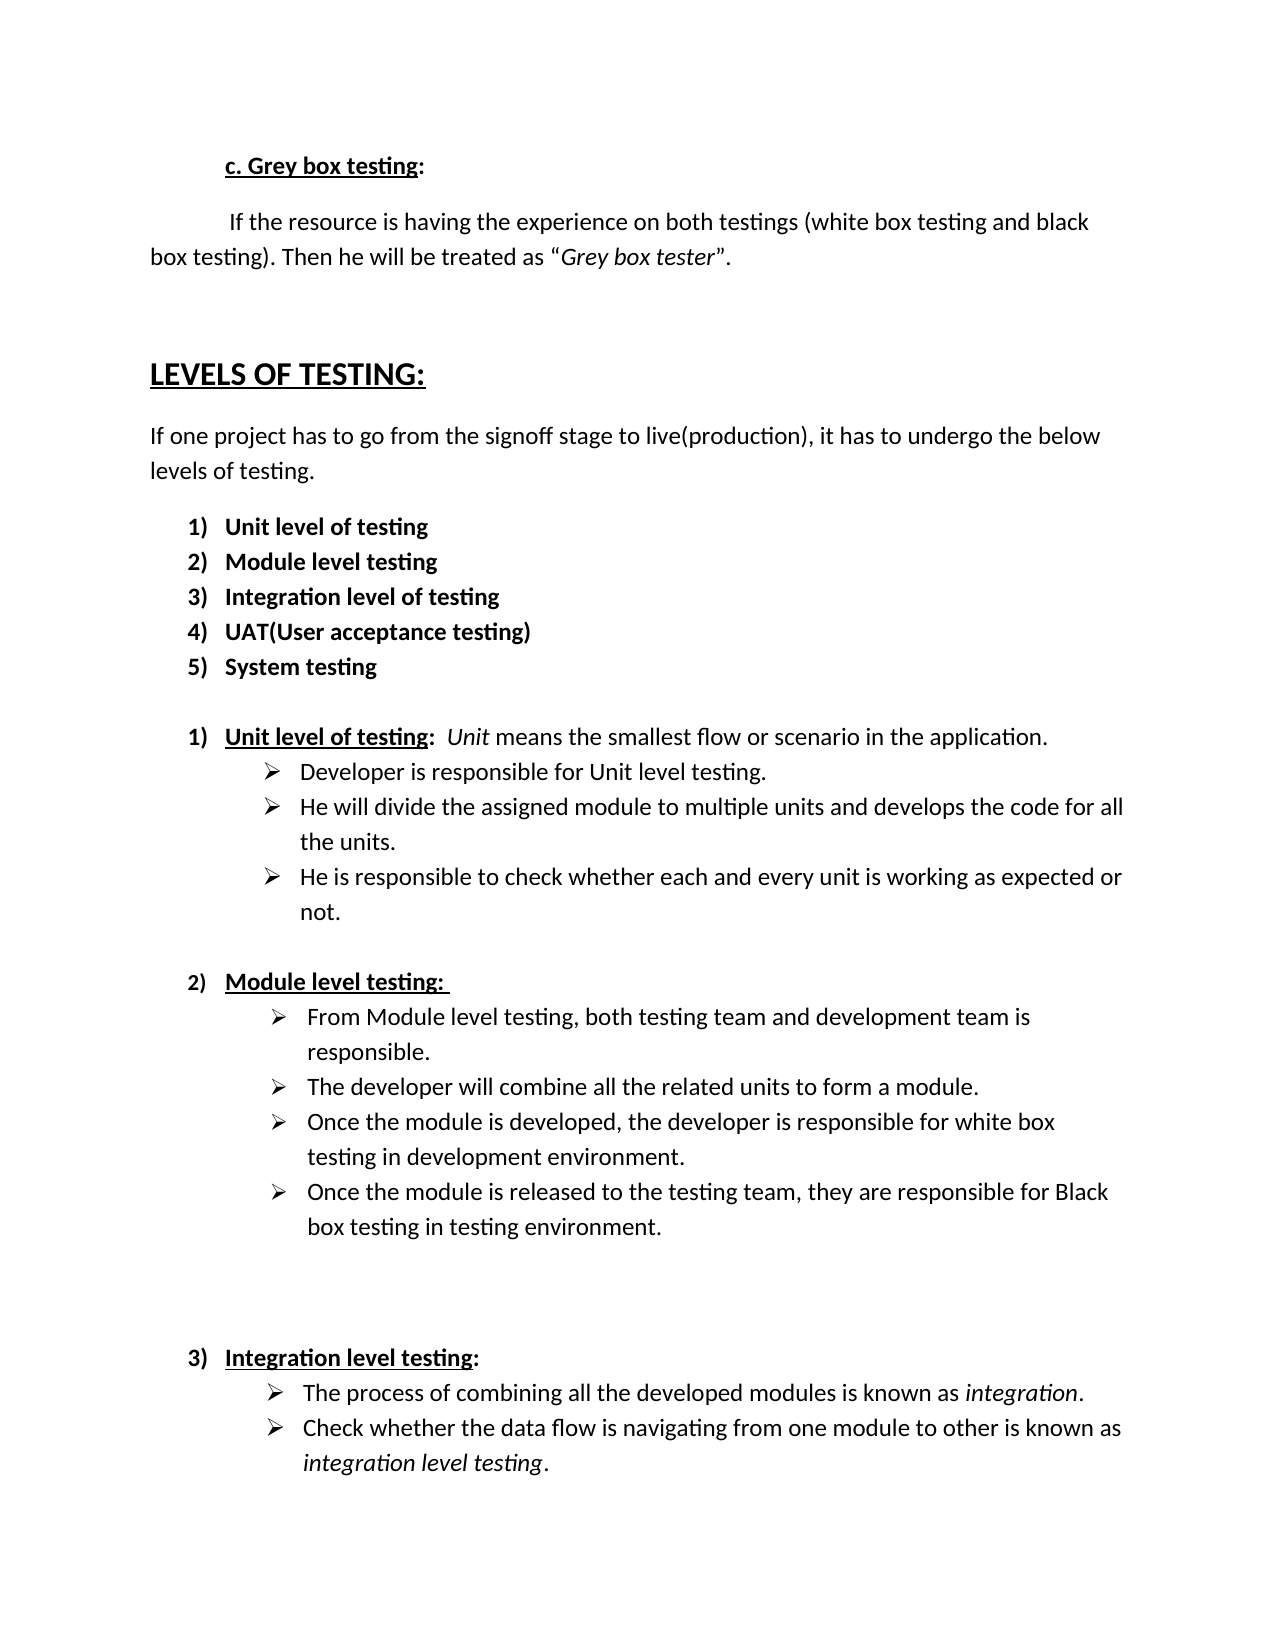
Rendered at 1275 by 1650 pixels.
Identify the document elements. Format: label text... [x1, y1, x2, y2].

list The process of combining all the developed modules is known as integration. [265, 1377, 1125, 1408]
list Module level testing [187, 546, 1125, 576]
text c. Grey box testing: [225, 150, 1125, 181]
list From Module level testing, both testing team and development team is responsible. [269, 1001, 1125, 1066]
list System testing [187, 651, 1125, 681]
list The developer will combine all the related units to form a module. [269, 1071, 1125, 1101]
list He will divide the assigned module to multiple units and develops the code for all the units. [262, 791, 1125, 856]
list Developer is responsible for Unit level testing. [262, 756, 1125, 786]
list Integration level testing: [187, 1342, 1125, 1373]
list Check whether the data flow is navigating from one module to other is known as integration level testing. [265, 1412, 1125, 1478]
list He is responsible to check whether each and every unit is working as expected or not. [262, 861, 1125, 926]
list Unit level of testing [187, 511, 1125, 541]
text LEVELS OF TESTING: [150, 352, 1125, 393]
list Once the module is developed, the developer is responsible for white box testing in development environment. [269, 1106, 1125, 1171]
text If the resource is having the experience on both testings (white box testing and black box testing). Then he will be treated as “Grey box tester”. [150, 206, 1125, 271]
list Integration level of testing [187, 581, 1125, 611]
text If one project has to go from the signoff stage to live(production), it has to undergo the below levels of testing. [150, 420, 1125, 486]
list UAT(User acceptance testing) [187, 616, 1125, 646]
list Module level testing: [187, 966, 1125, 996]
list Unit level of testing: Unit means the smallest flow or scenario in the application. [187, 721, 1125, 751]
list Once the module is released to the testing team, they are responsible for Black box testing in testing environment. [269, 1176, 1125, 1241]
